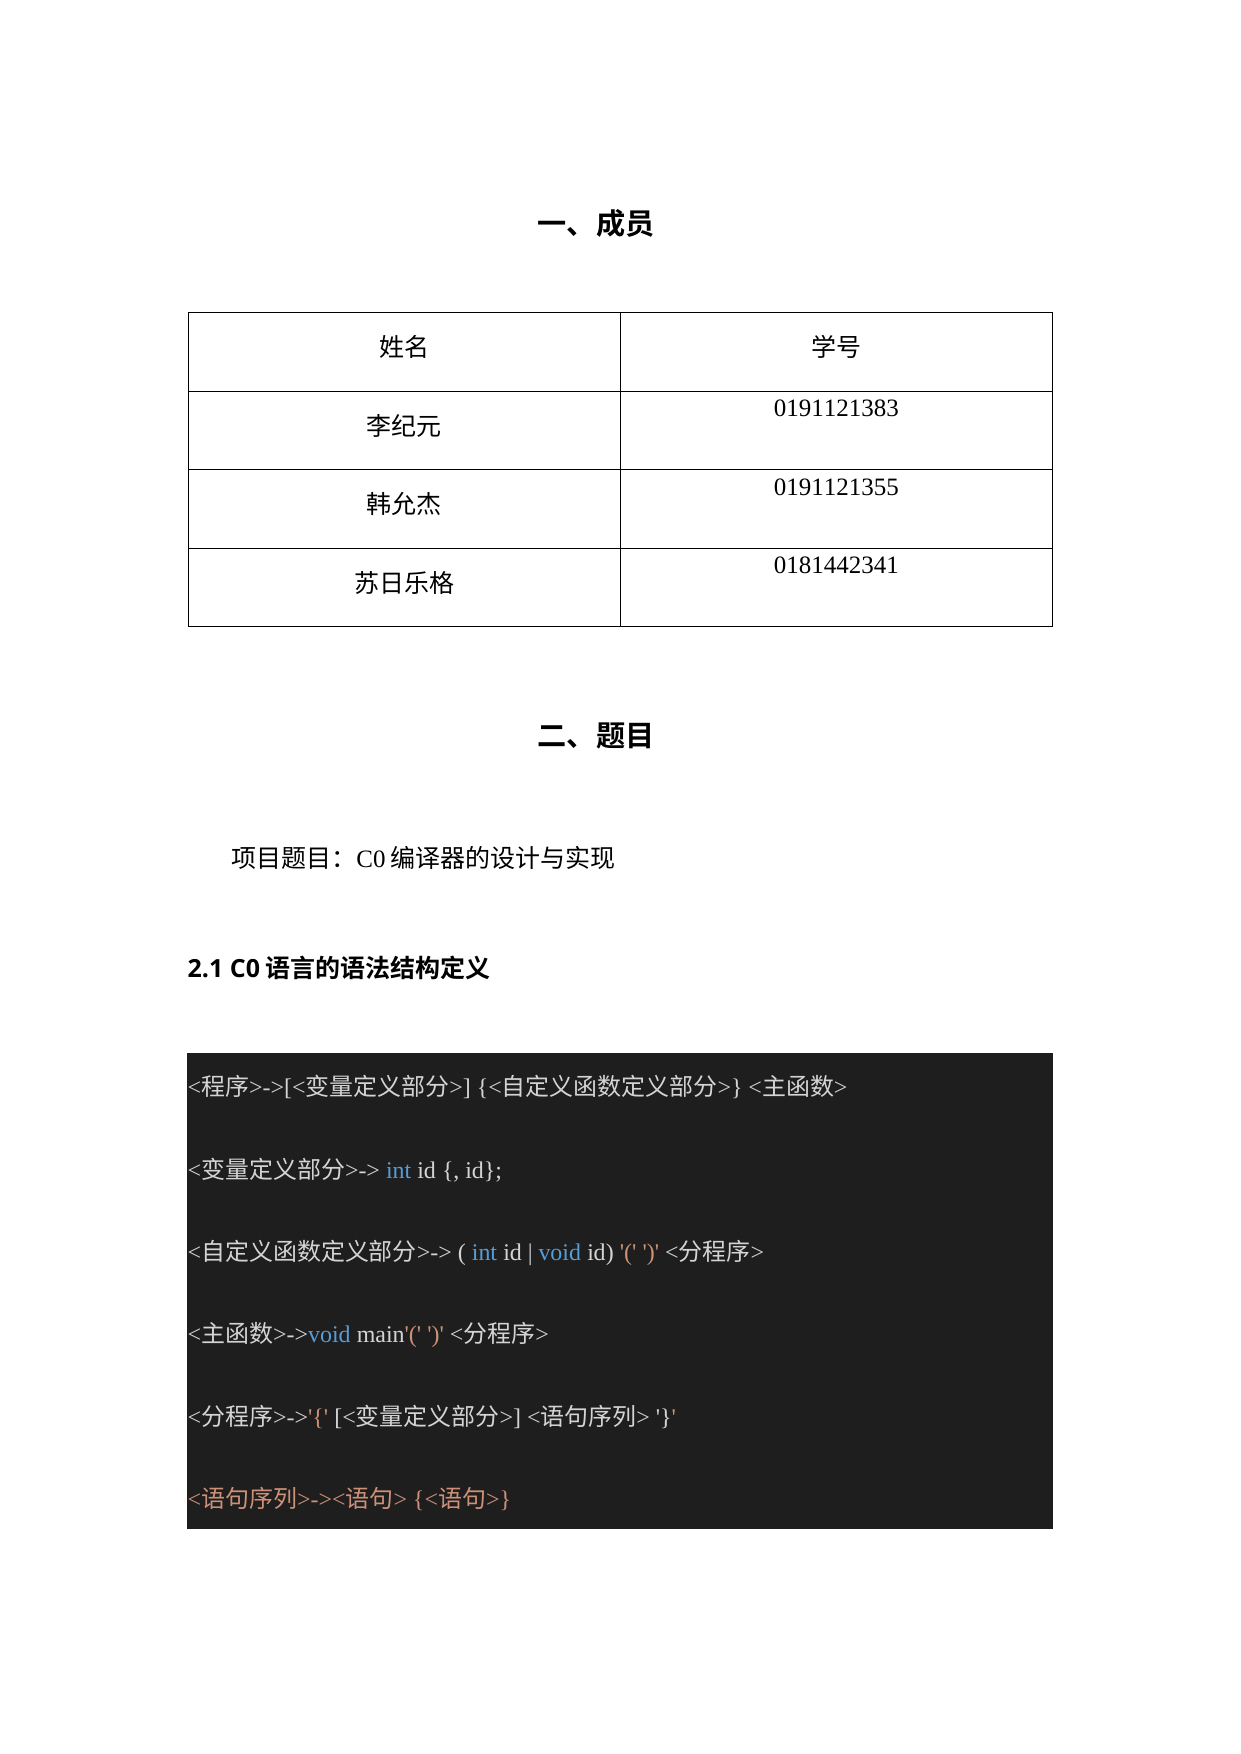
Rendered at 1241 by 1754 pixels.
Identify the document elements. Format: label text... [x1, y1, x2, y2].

table_cell 0191121383 [621, 392, 1052, 469]
text <语句序列>-><语句> {<语句>} [187, 1464, 1053, 1529]
table_cell 苏日乐格 [189, 549, 620, 626]
table_header 姓名 [189, 313, 620, 391]
table_header 学号 [621, 313, 1052, 391]
table_cell 0181442341 [621, 549, 1052, 626]
text <变量定义部分>-> int id {, id}; [187, 1135, 1053, 1200]
subtitle 二、题目 [494, 701, 1053, 766]
text 项目题目：C0编译器的设计与实现 [187, 824, 1053, 889]
text <分程序>->'{' [<变量定义部分>] <语句序列> '}' [187, 1382, 1053, 1447]
table_cell 韩允杰 [189, 470, 620, 548]
table_cell 李纪元 [189, 392, 620, 469]
text <主函数>->void main'(' ')' <分程序> [187, 1300, 1053, 1365]
subtitle 2.1 C0语言的语法结构定义 [187, 934, 1053, 999]
text <自定义函数定义部分>-> ( int id | void id) '(' ')' <分程序> [187, 1217, 1053, 1282]
text <程序>->[<变量定义部分>] {<自定义函数定义部分>} <主函数> [187, 1053, 1053, 1118]
subtitle 一、成员 [494, 189, 1053, 254]
table_cell 0191121355 [621, 470, 1052, 548]
